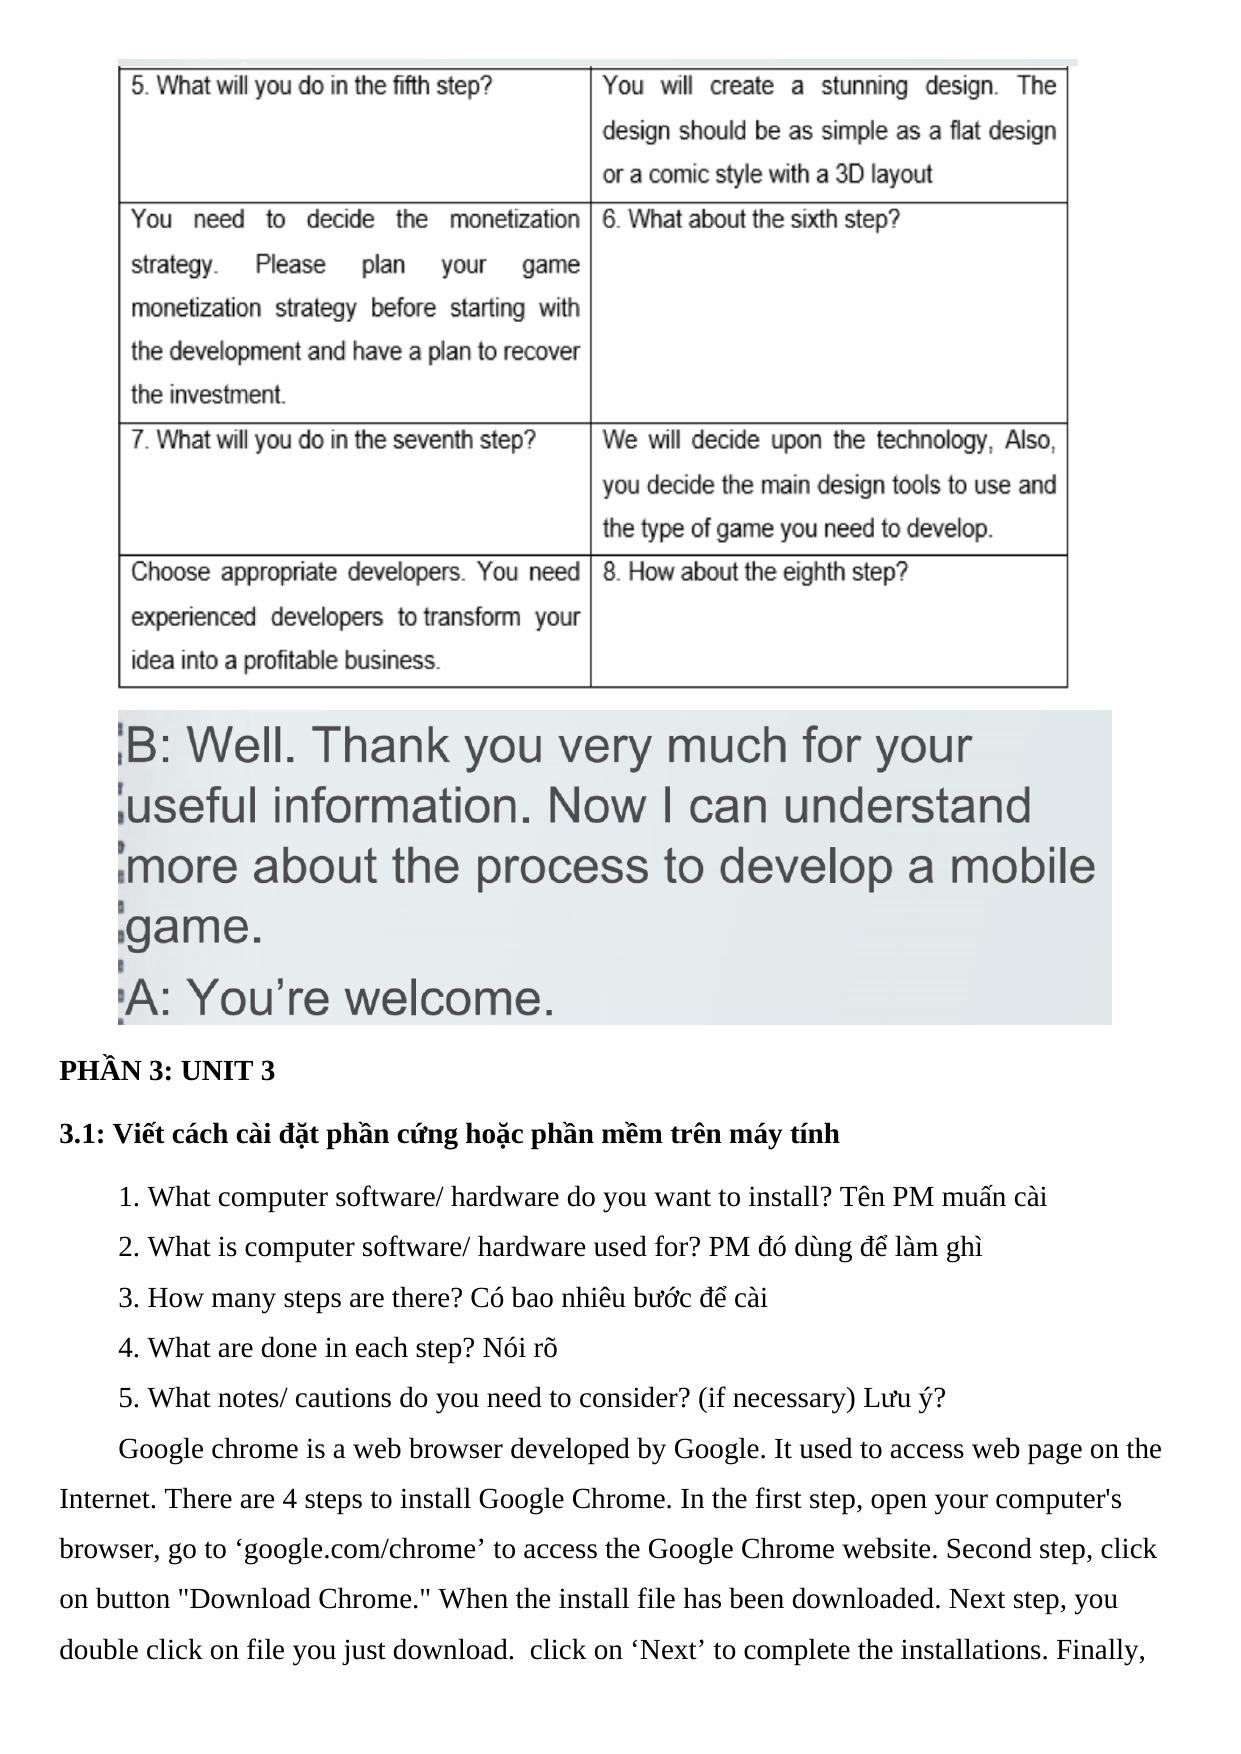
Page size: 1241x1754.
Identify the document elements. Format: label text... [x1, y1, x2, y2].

text 2. What is computer software/ hardware used for? PM đó dùng để làm ghì [59, 1229, 1181, 1263]
subtitle unit 3 [59, 1053, 1181, 1087]
text 3. How many steps are there? Có bao nhiêu bước để cài [59, 1280, 1181, 1313]
subtitle Viết cách cài đặt phần cứng hoặc phần mềm trên máy tính [59, 1116, 1181, 1150]
text 1. What computer software/ hardware do you want to install? Tên PM muấn cài [59, 1179, 1181, 1213]
picture [118, 710, 1112, 1025]
picture [118, 59, 1078, 694]
text 4. What are done in each step? Nói rõ [59, 1330, 1181, 1364]
text 5. What notes/ cautions do you need to consider? (if necessary) Lưu ý? [59, 1380, 1181, 1414]
